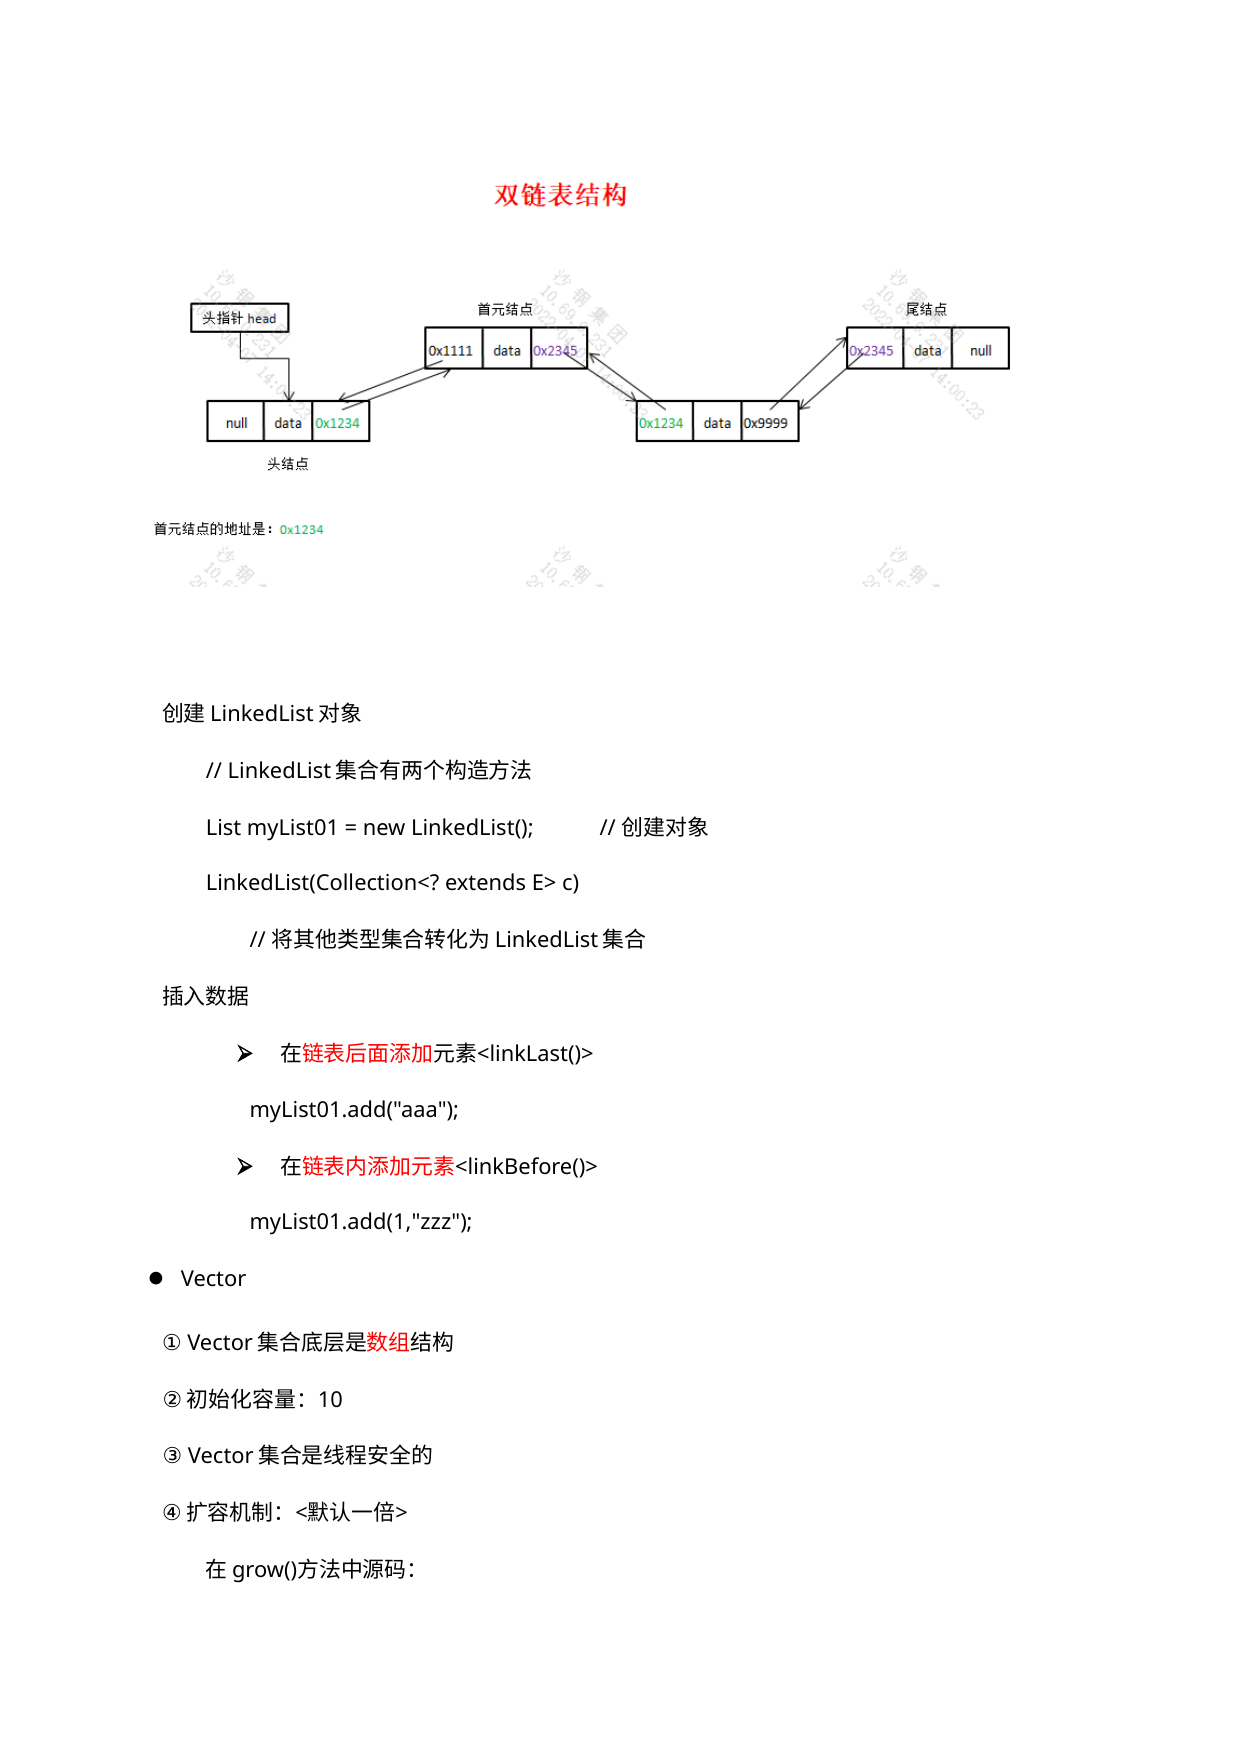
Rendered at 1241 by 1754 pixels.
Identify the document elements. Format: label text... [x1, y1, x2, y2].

text myList01.add(1,"zzz"); [206, 1205, 1122, 1237]
text 创建LinkedList对象 [118, 696, 1122, 728]
picture [118, 162, 1051, 587]
text List myList01 = new LinkedList(); // 创建对象 [162, 809, 1122, 842]
list 在链表内添加元素<linkBefore()> [236, 1148, 1122, 1181]
text ① Vector集合底层是数组结构 [118, 1325, 1122, 1357]
text // 将其他类型集合转化为LinkedList集合 [206, 922, 1122, 955]
text 插入数据 [118, 979, 1122, 1011]
text LinkedList(Collection<? extends E> c) [118, 866, 1122, 898]
text 在grow()方法中源码： [162, 1551, 1122, 1584]
text // LinkedList集合有两个构造方法 [118, 753, 1122, 785]
list Vector [148, 1261, 1122, 1294]
text myList01.add("aaa"); [249, 1092, 1122, 1125]
list 在链表后面添加元素<linkLast()> [236, 1036, 1122, 1068]
text ④扩容机制：<默认一倍> [118, 1495, 1122, 1527]
text ②初始化容量：10 [162, 1381, 1122, 1414]
text ③ Vector集合是线程安全的 [162, 1438, 1122, 1471]
